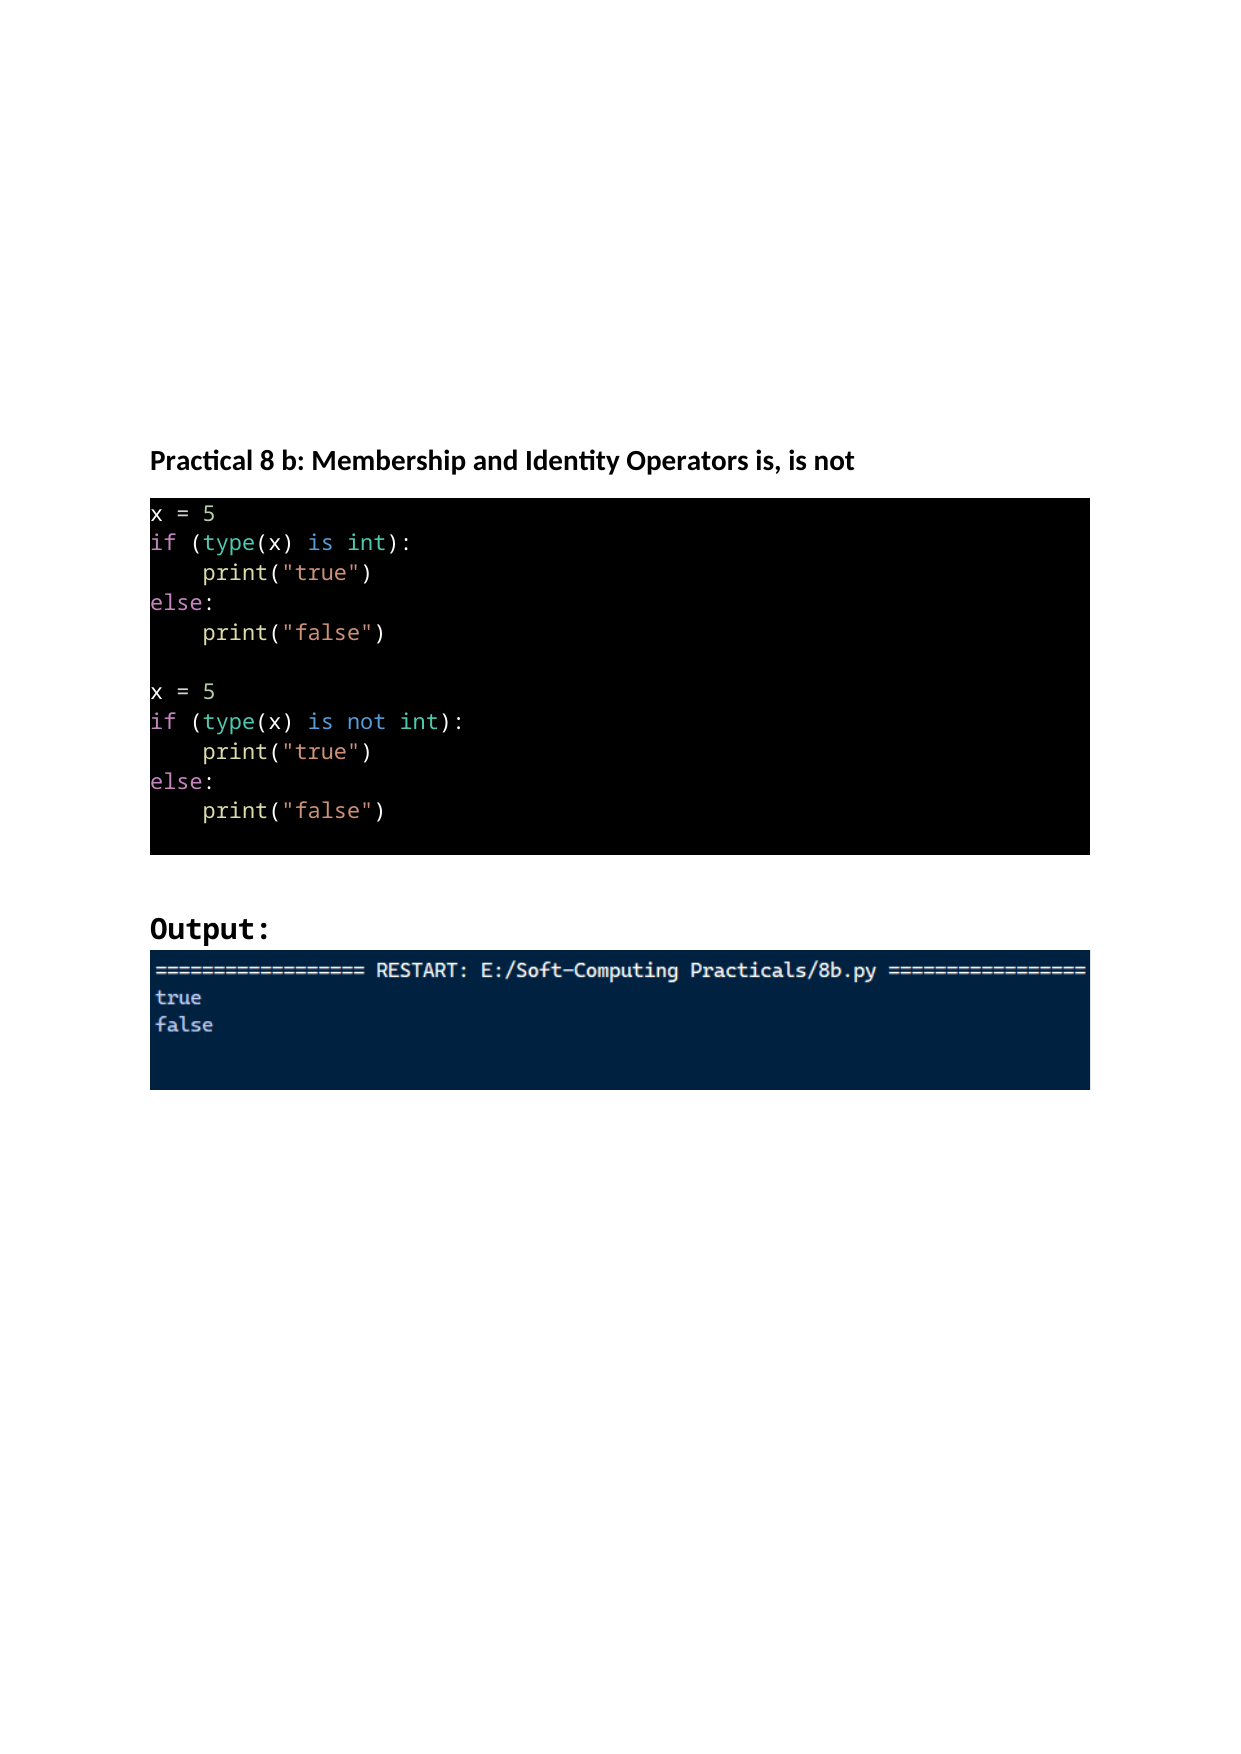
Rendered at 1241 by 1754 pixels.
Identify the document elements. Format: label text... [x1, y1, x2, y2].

text x = 5 [150, 676, 1090, 706]
text print("false") [150, 617, 1090, 647]
text if (type(x) is not int): [150, 706, 1090, 736]
text x = 5 [150, 498, 1090, 527]
text else: [150, 587, 1090, 617]
text print("true") [150, 736, 1090, 766]
text print("false") [150, 796, 1090, 825]
text Practical 8 b: Membership and Identity Operators is, is not [150, 442, 1090, 478]
text if (type(x) is int): [150, 527, 1090, 557]
text print("true") [150, 557, 1090, 587]
text Output: [150, 908, 1090, 950]
text else: [150, 766, 1090, 796]
picture [150, 950, 1091, 1090]
